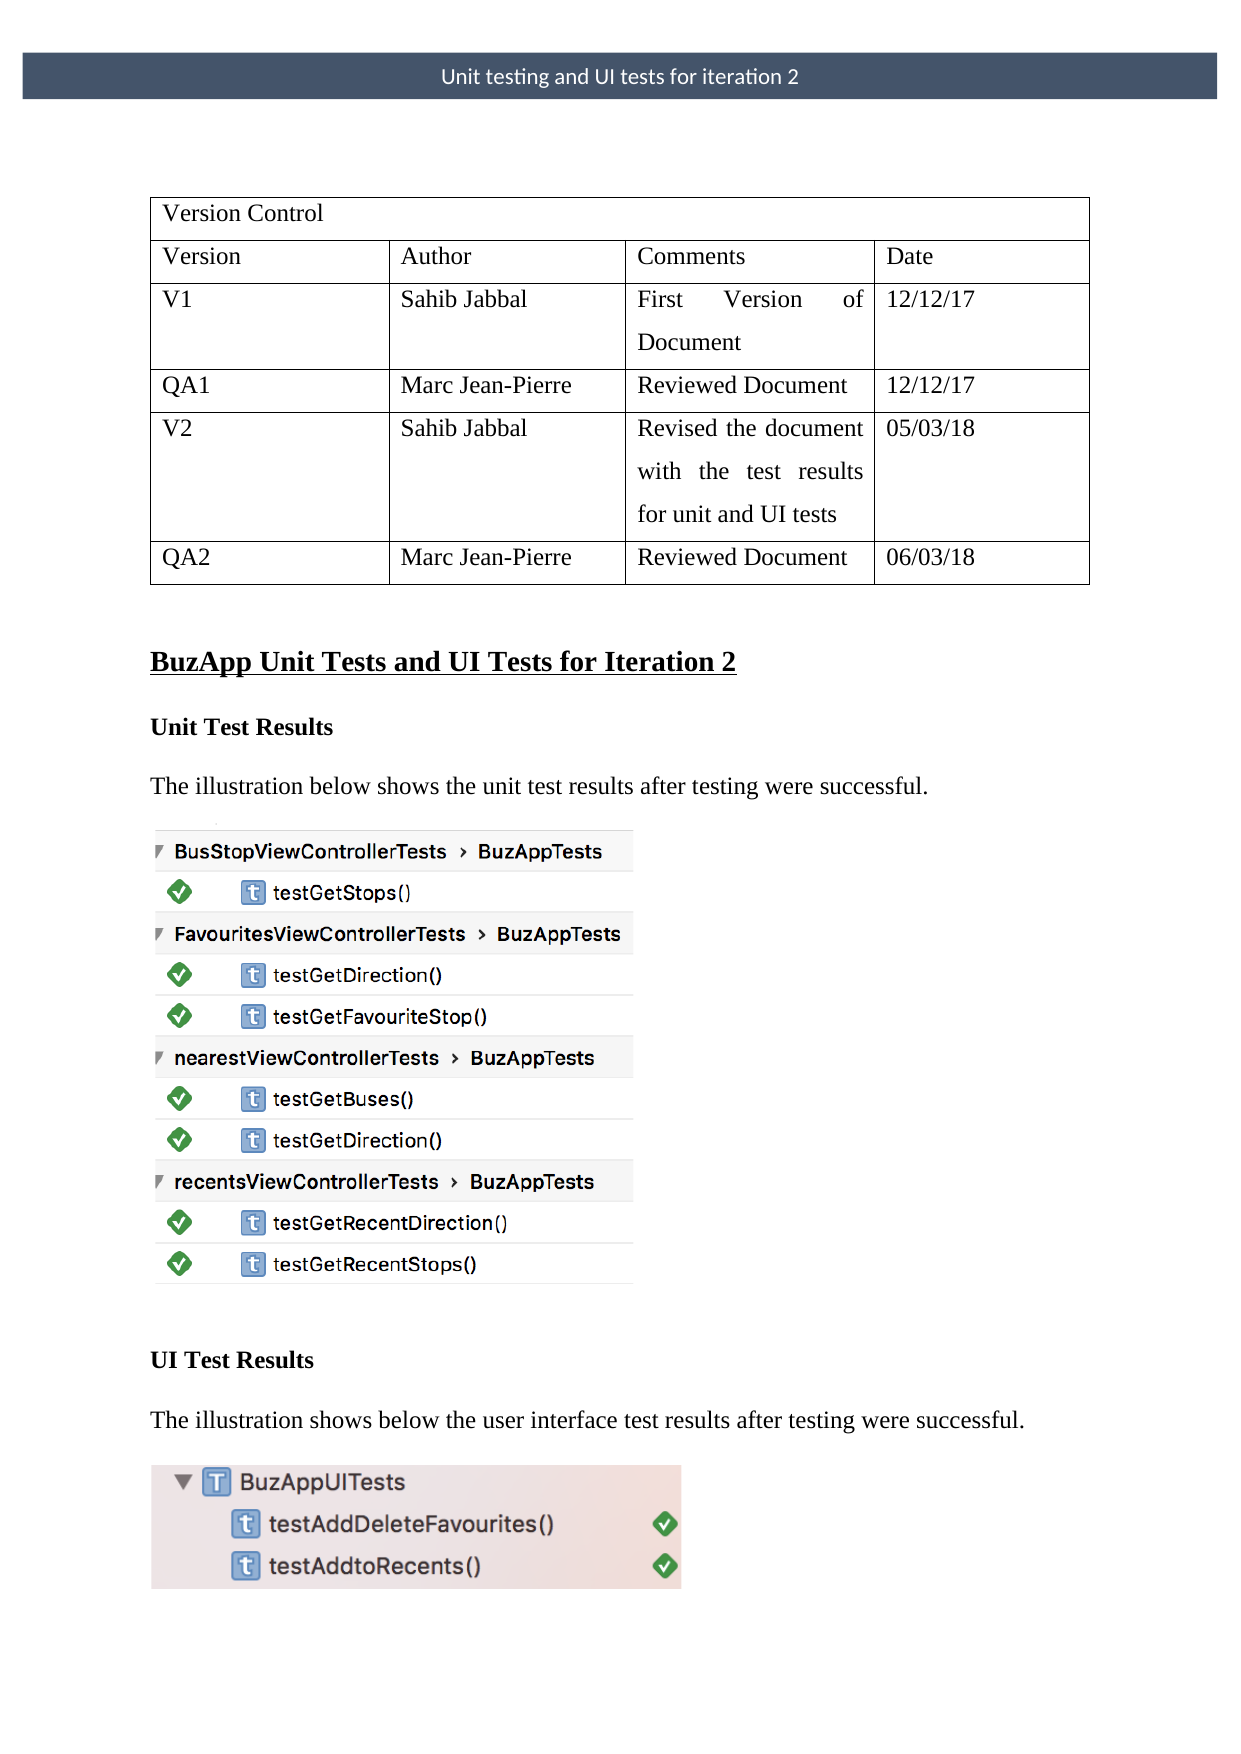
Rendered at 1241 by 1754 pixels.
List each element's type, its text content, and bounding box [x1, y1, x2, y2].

table_cell 12/12/17 [875, 370, 1089, 412]
text Unit Test Results [150, 712, 1090, 740]
text The illustration below shows the unit test results after testing were successful. [150, 771, 1090, 800]
text BuzApp Unit Tests and UI Tests for Iteration 2 [150, 644, 1090, 678]
text The illustration shows below the user interface test results after testing were successful. [150, 1405, 1090, 1434]
table_cell Marc Jean-Pierre [390, 542, 625, 584]
table_cell Date [875, 241, 1089, 283]
table_cell Author [390, 241, 625, 283]
table_cell V2 [151, 413, 389, 541]
table_cell Reviewed Document [626, 370, 874, 412]
table_cell Sahib Jabbal [390, 413, 625, 541]
table_cell QA2 [151, 542, 389, 584]
table_cell Revised the document with the test results for unit and UI tests [626, 413, 874, 541]
table_cell Version [151, 241, 389, 283]
table_cell First Version of Document [626, 284, 874, 369]
table_cell Reviewed Document [626, 542, 874, 584]
picture [150, 1465, 682, 1589]
table_header Version Control [151, 198, 1089, 240]
text UI Test Results [150, 1345, 1090, 1374]
table_cell Comments [626, 241, 874, 283]
picture [154, 823, 633, 1282]
table_cell 06/03/18 [875, 542, 1089, 584]
table_cell V1 [151, 284, 389, 369]
table_cell 05/03/18 [875, 413, 1089, 541]
table_cell Marc Jean-Pierre [390, 370, 625, 412]
table_cell 12/12/17 [875, 284, 1089, 369]
table_cell QA1 [151, 370, 389, 412]
table_cell Sahib Jabbal [390, 284, 625, 369]
